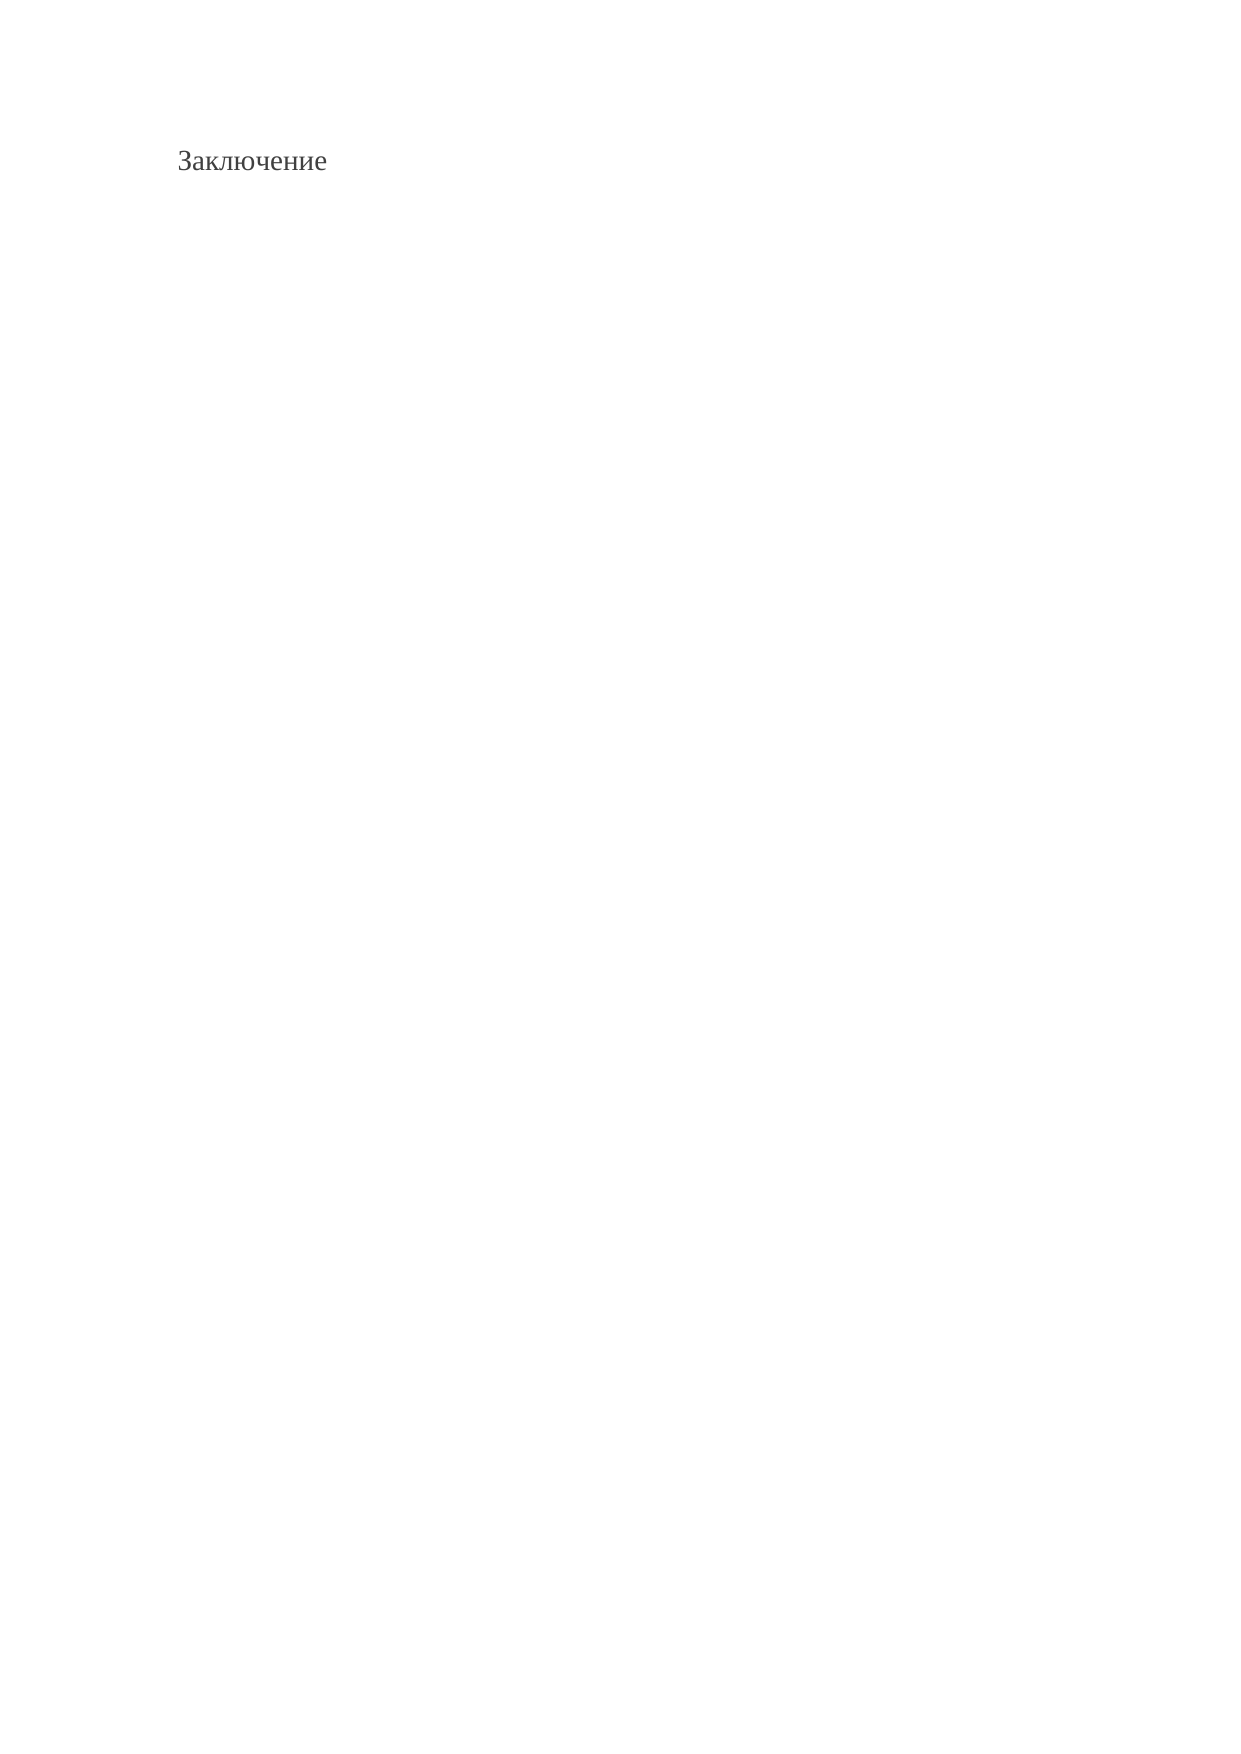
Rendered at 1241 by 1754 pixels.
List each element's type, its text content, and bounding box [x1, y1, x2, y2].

text Заключение [177, 143, 1152, 177]
